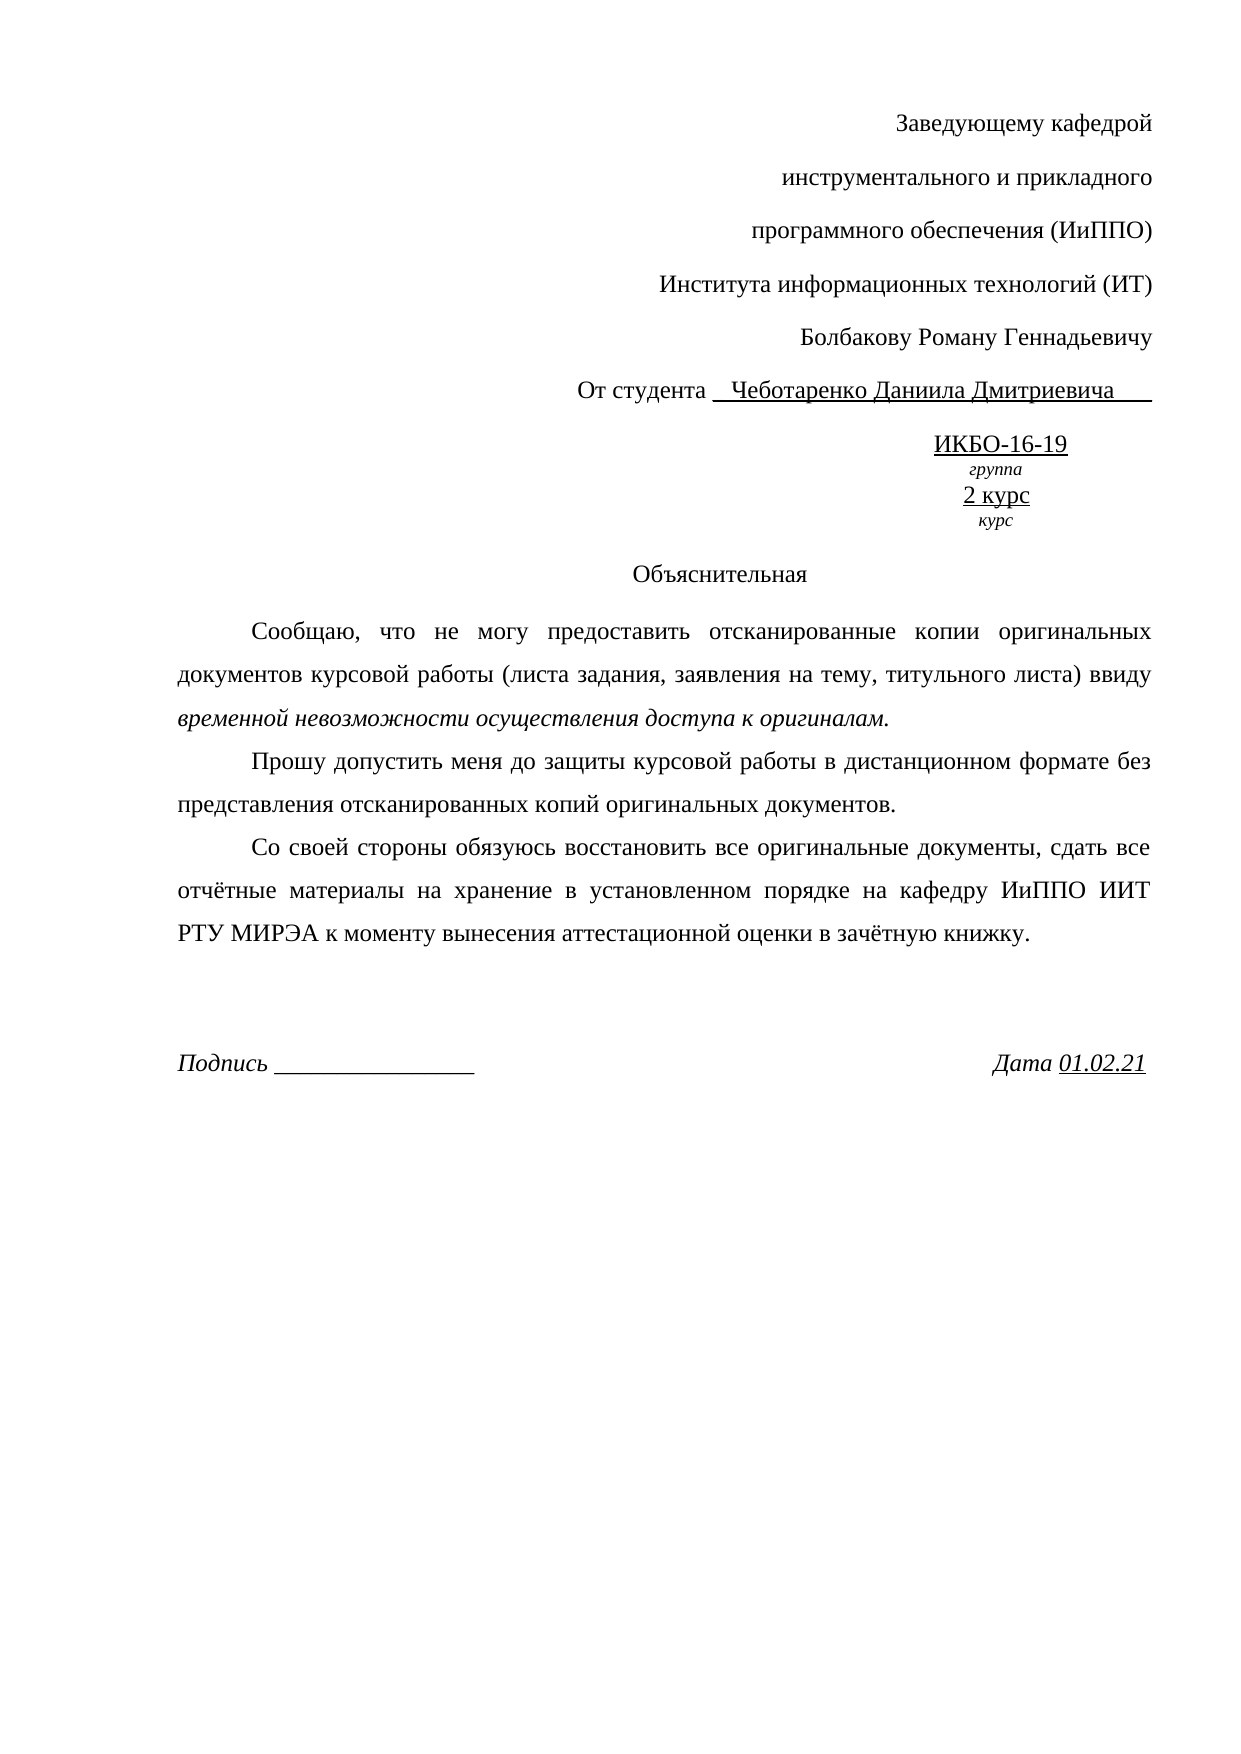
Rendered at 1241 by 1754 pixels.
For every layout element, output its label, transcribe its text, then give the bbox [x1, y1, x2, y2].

text Заведующему кафедрой инструментального и прикладного программного обеспечения (ИиППО) Института информационных технологий (ИТ) Болбакову Роману Геннадьевичу [658, 108, 1152, 351]
text Прошу допустить меня до защиты курсовой работы в дистанционном формате без представления отсканированных копий оригинальных документов. [177, 746, 1152, 818]
text ИКБО-16-19 [932, 429, 1069, 458]
text Сообщаю, что не могу предоставить отсканированные копии оригинальных документов курсовой работы (листа задания, заявления на тему, титульного листа) ввиду временной невозможности осуществления доступа к оригиналам. [177, 616, 1152, 731]
text курс [924, 509, 1069, 530]
text группа [924, 458, 1069, 480]
text От студента _ Чеботаренко Даниила Дмитриевича___ [167, 376, 1152, 404]
text Подпись ________________ Дата 01.02.21 [177, 1048, 1163, 1077]
text Со своей стороны обязуюсь восстановить все оригинальные документы, сдать все отчётные материалы на хранение в установленном порядке на кафедру ИиППО ИИТ РТУ МИРЭА к моменту вынесения аттестационной оценки в зачётную книжку. [177, 832, 1151, 947]
text 2 курс [924, 480, 1069, 509]
text Объяснительная [371, 559, 1069, 588]
